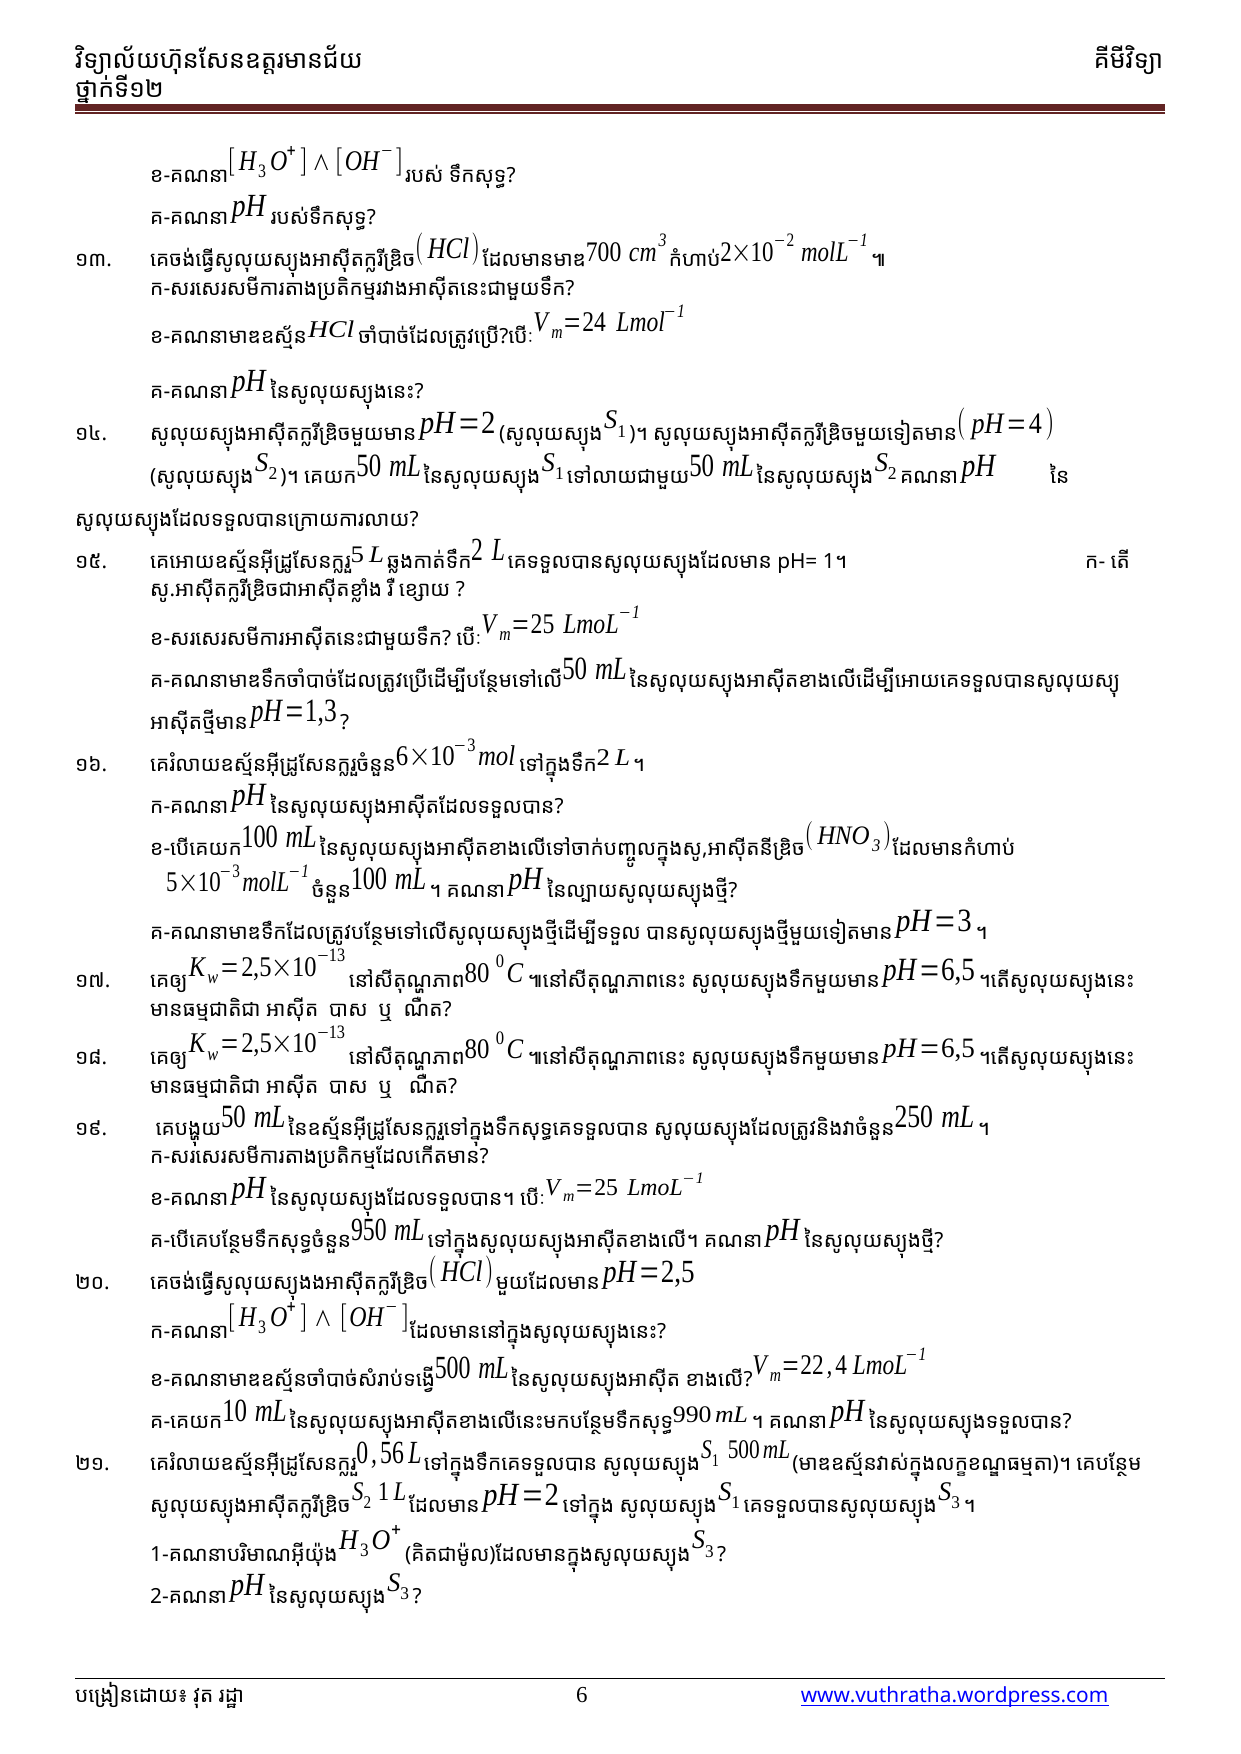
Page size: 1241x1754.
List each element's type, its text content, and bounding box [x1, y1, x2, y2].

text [75, 140, 1165, 231]
text ១៥. គេអោយឧស្ម័នអ៊ីដ្រូសែនក្លរួឆ្លងកាត់ទឹកគេទទួលបានសូលុយស្យុងដែលមាន pH= 1។ ក- តើសូ.អាស៊ីតក្លរីឌ្រិចជាអាស៊ីតខ្លាំង រឺ ខ្សោយ ? ខ-សរសេរសមីការអាស៊ីតនេះជាមួយទឹក? បើៈ គ-គណនាមាឌទឹកចាំបាច់ដែលត្រូវប្រើដើម្បីបន្ថែមទៅលើនៃសូលុយស្យុងអាស៊ីតខាងលើដើម្បីអោយគេទទួលបានសូលុយស្យុអាស៊ីតថ្មីមាន? [75, 532, 1165, 735]
text ១៧. គេឲ្យនៅសីតុណ្ហភាព៕នៅសីតុណ្ហភាពនេះ សូលុយស្យុងទឹកមួយមាន។​តើសូលុយស្យុងនេះមានធម្មជាតិជា អាស៊ីត បាស ឬ ណឺត? [75, 946, 1165, 1022]
text ២០. គេចង់ធ្វើសូលុយស្យុងងអាស៊ីតក្លរីឌ្រិចមួយដែលមាន [75, 1254, 1165, 1296]
text ២១. គេរំលាយឧស្ម័នអ៊ីដ្រូសែនក្លរួទៅក្នុងទឹកគេទទួលបាន សូលុយស្យុង(មាឌឧស្ម័នវាស់ក្នុងលក្ខខណ្ឌធម្មតា)។ គេបន្ថែមសូលុយស្យុងអាស៊ីតក្លរីឌ្រិចដែលមានទៅក្នុង សូលុយស្យុងគេទទួលបានសូលុយស្យុង។ 1-គណនាបរិមាណអ៊ីយ៉ុង(គិតជាម៉ូល)ដែលមានក្នុងសូលុយស្យុង? 2-គណនានៃសូលុយស្យុង? [75, 1435, 1165, 1609]
text ១៤. សូលុយស្យុងអាស៊ីតក្លរីឌ្រិចមួយមាន(សូលុយស្យុង)។ សូលុយស្យុងអាស៊ីតក្លរីឌ្រិចមួយទៀតមាន (សូលុយស្យុង)។ គេយកនៃសូលុយស្យុងទៅលាយជាមួយនៃសូលុយស្យុងគណនា នៃសូលុយស្យុងដែលទទួលបានក្រោយការលាយ? [75, 405, 1165, 532]
text ១៣. គេចង់ធ្វើសូលុយស្យុងអាស៊ីតក្លរីឌ្រិចដែលមានមាឌកំហាប់៕ ក-សរសេរសមីការតាងប្រតិកម្មរវាងអាស៊ីតនេះជាមួយទឹក? ខ-គណនាមាឌឧស្ម័នចាំបាច់ដែលត្រូវប្រើ?បើៈ គ-គណនានៃសូលុយស្យុងនេះ? [75, 231, 1165, 405]
text ១៦. គេរំលាយឧស្ម័នអ៊ីដ្រូសែនក្លរួចំនួនទៅក្នុងទឹក។ ក-គណនានៃសូលុយស្យុងអាស៊ីតដែលទទួលបាន? ខ-បើគេយកនៃសូលុយស្យុងអាស៊ីតខាងលើទៅចាក់បញ្ចូលក្នុងសូ,អាស៊ីតនីឌ្រិច​​ដែលមានកំហាប់​ ចំនួន។ គណនានៃល្បាយសូលុយស្យុងថ្មី? គ-គណនាមាឌទឹកដែលត្រូវបន្ថែមទៅលើសូលុយស្យុងថ្មីដើម្បីទទួល បានសូលុយស្យុងថ្មីមួយទៀតមាន។ [75, 735, 1165, 946]
text ១៨. គេឲ្យនៅសីតុណ្ហភាព៕នៅសីតុណ្ហភាពនេះ សូលុយស្យុងទឹកមួយមាន។​តើសូលុយស្យុងនេះមានធម្មជាតិជា អាស៊ីត បាស ឬ ណឺត? [75, 1022, 1165, 1099]
text ក-គណនាដែលមាននៅក្នុងសូលុយស្យុងនេះ? ខ-គណនាមាឌឧស្ម័នចាំបាច់សំរាប់ទង្វើនៃសូលុយស្យុងអាស៊ីត ខាងលើ? គ-គេយកនៃសូលុយស្យុងអាស៊ីតខាងលើនេះមកបន្ថែមទឹកសុទ្ធ។ គណនានៃសូលុយស្យុងទទួលបាន? [150, 1296, 1165, 1435]
text ១៩. គេបង្ហុយនៃឧស្ម័នអ៊ីដ្រូសែនក្លរួទៅក្នុងទឹកសុទ្ធគេទទួលបាន សូលុយស្យុងដែលត្រូវនិងវាចំនួន។ ក-សរសេរសមីការតាងប្រតិកម្មដែលកើតមាន? ខ-គណនានៃសូលុយស្យុងដែលទទួលបាន។ បើៈ គ-បើគេបន្ថែមទឹកសុទ្ធចំនួនទៅក្នុងសូលុយស្យុងអាស៊ីតខាងលើ។ គណនានៃសូលុយស្យុងថ្មី? [75, 1099, 1165, 1254]
